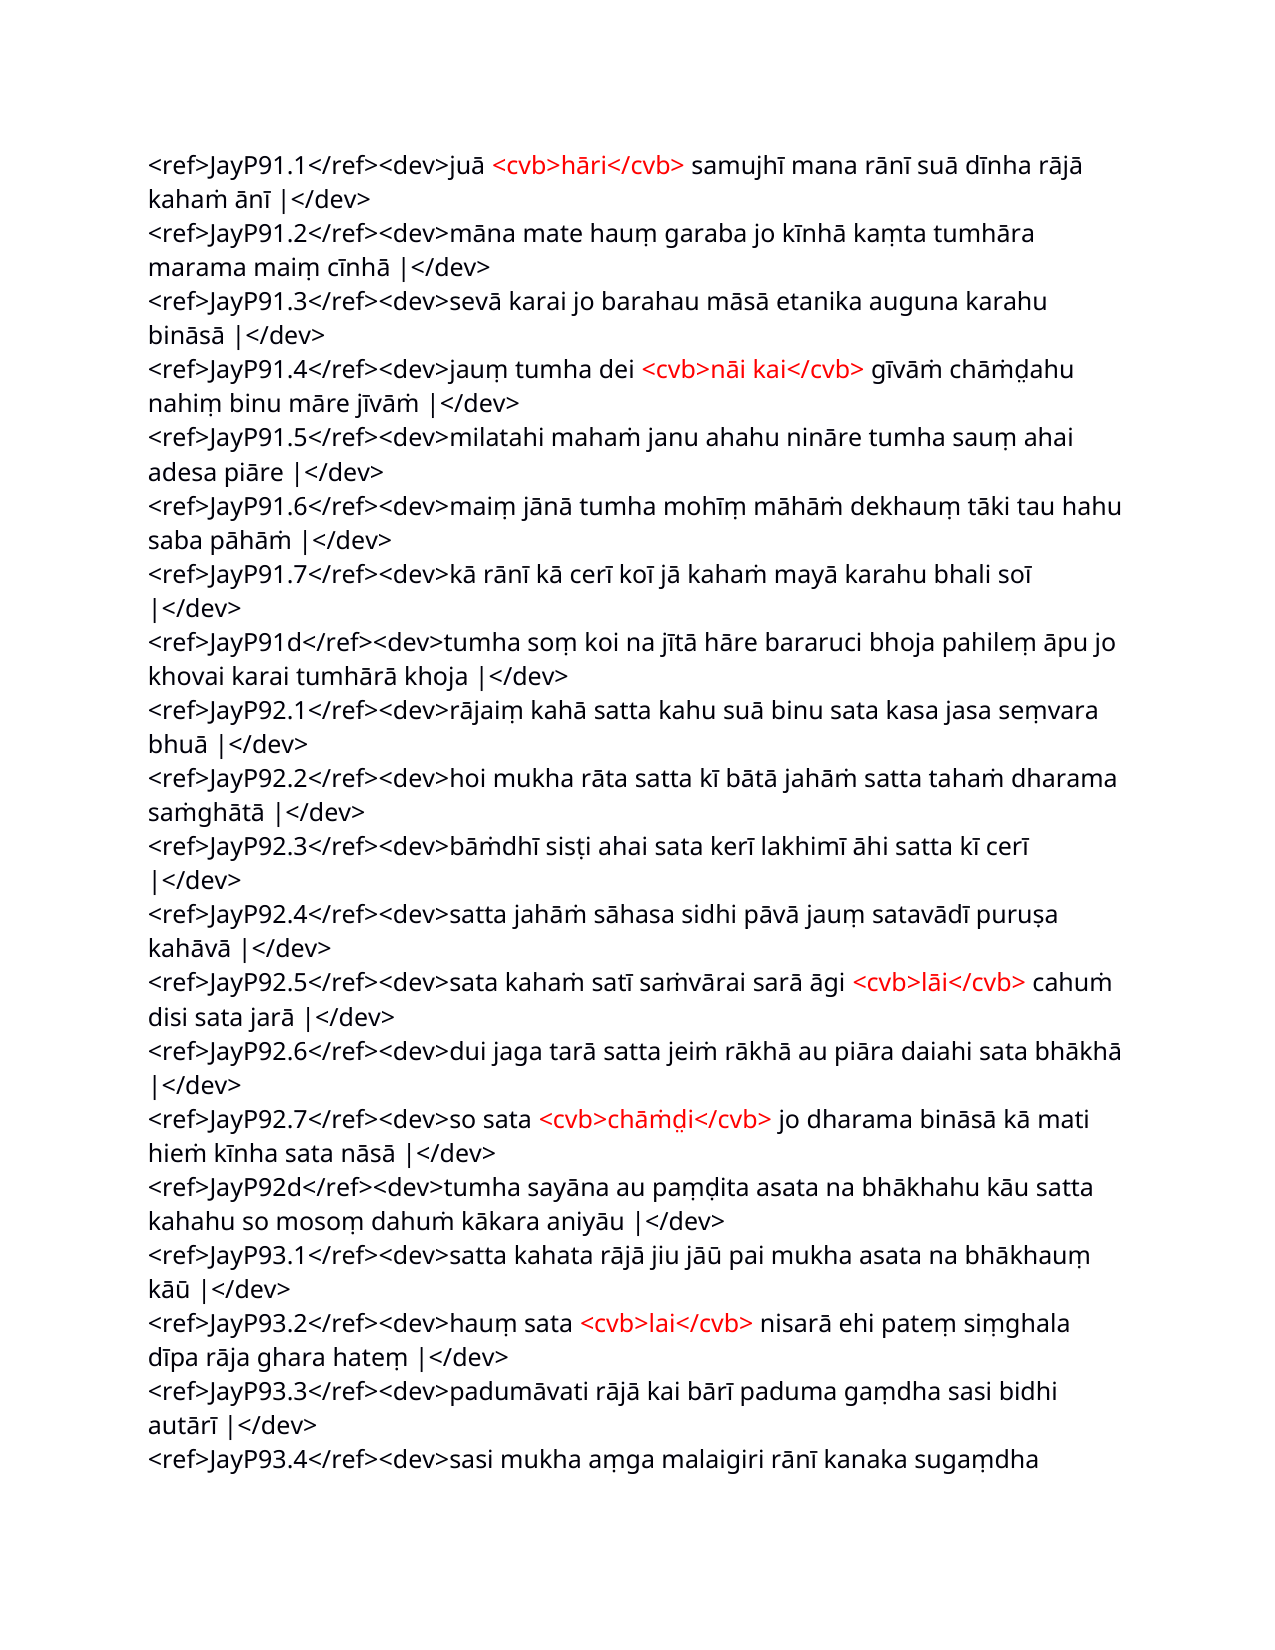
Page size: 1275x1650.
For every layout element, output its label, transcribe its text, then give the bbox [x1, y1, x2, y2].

text <ref>JayP92.6</ref><dev>dui jaga tarā satta jeiṁ rākhā au piāra daiahi sata bhākhā |</dev> [148, 1033, 1127, 1101]
text <ref>JayP92.2</ref><dev>hoi mukha rāta satta kī bātā jahāṁ satta tahaṁ dharama saṁghātā |</dev> [148, 761, 1127, 829]
text <ref>JayP92.7</ref><dev>so sata <cvb>chāṁd̤i</cvb> jo dharama bināsā kā mati hieṁ kīnha sata nāsā |</dev> [148, 1101, 1127, 1169]
text <ref>JayP91.5</ref><dev>milatahi mahaṁ janu ahahu nināre tumha sauṃ ahai adesa piāre |</dev> [148, 420, 1127, 488]
text <ref>JayP91.7</ref><dev>kā rānī kā cerī koī jā kahaṁ mayā karahu bhali soī |</dev> [148, 556, 1127, 624]
text <ref>JayP91.1</ref><dev>juā <cvb>hāri</cvb> samujhī mana rānī suā dīnha rājā kahaṁ ānī |</dev> [148, 148, 1127, 216]
text <ref>JayP92.5</ref><dev>sata kahaṁ satī saṁvārai sarā āgi <cvb>lāi</cvb> cahuṁ disi sata jarā |</dev> [148, 965, 1127, 1033]
text <ref>JayP92d</ref><dev>tumha sayāna au paṃḍita asata na bhākhahu kāu satta kahahu so mosoṃ dahuṁ kākara aniyāu |</dev> [148, 1169, 1127, 1238]
text <ref>JayP93.1</ref><dev>satta kahata rājā jiu jāū pai mukha asata na bhākhauṃ kāū |</dev> [148, 1238, 1127, 1306]
text <ref>JayP92.4</ref><dev>satta jahāṁ sāhasa sidhi pāvā jauṃ satavādī puruṣa kahāvā |</dev> [148, 897, 1127, 965]
text <ref>JayP91.6</ref><dev>maiṃ jānā tumha mohīṃ māhāṁ dekhauṃ tāki tau hahu saba pāhāṁ |</dev> [148, 488, 1127, 556]
text <ref>JayP91.3</ref><dev>sevā karai jo barahau māsā etanika auguna karahu bināsā |</dev> [148, 284, 1127, 352]
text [148, 1442, 1127, 1476]
text <ref>JayP91d</ref><dev>tumha soṃ koi na jītā hāre bararuci bhoja pahileṃ āpu jo khovai karai tumhārā khoja |</dev> [148, 624, 1127, 693]
text <ref>JayP93.2</ref><dev>hauṃ sata <cvb>lai</cvb> nisarā ehi pateṃ siṃghala dīpa rāja ghara hateṃ |</dev> [148, 1306, 1127, 1374]
text <ref>JayP91.4</ref><dev>jauṃ tumha dei <cvb>nāi kai</cvb> gīvāṁ chāṁd̤ahu nahiṃ binu māre jīvāṁ |</dev> [148, 352, 1127, 420]
text <ref>JayP92.1</ref><dev>rājaiṃ kahā satta kahu suā binu sata kasa jasa seṃvara bhuā |</dev> [148, 693, 1127, 761]
text <ref>JayP91.2</ref><dev>māna mate hauṃ garaba jo kīnhā kaṃta tumhāra marama maiṃ cīnhā |</dev> [148, 216, 1127, 284]
text <ref>JayP93.3</ref><dev>padumāvati rājā kai bārī paduma gaṃdha sasi bidhi autārī |</dev> [148, 1374, 1127, 1442]
text <ref>JayP92.3</ref><dev>bāṁdhī sisṭi ahai sata kerī lakhimī āhi satta kī cerī |</dev> [148, 829, 1127, 897]
